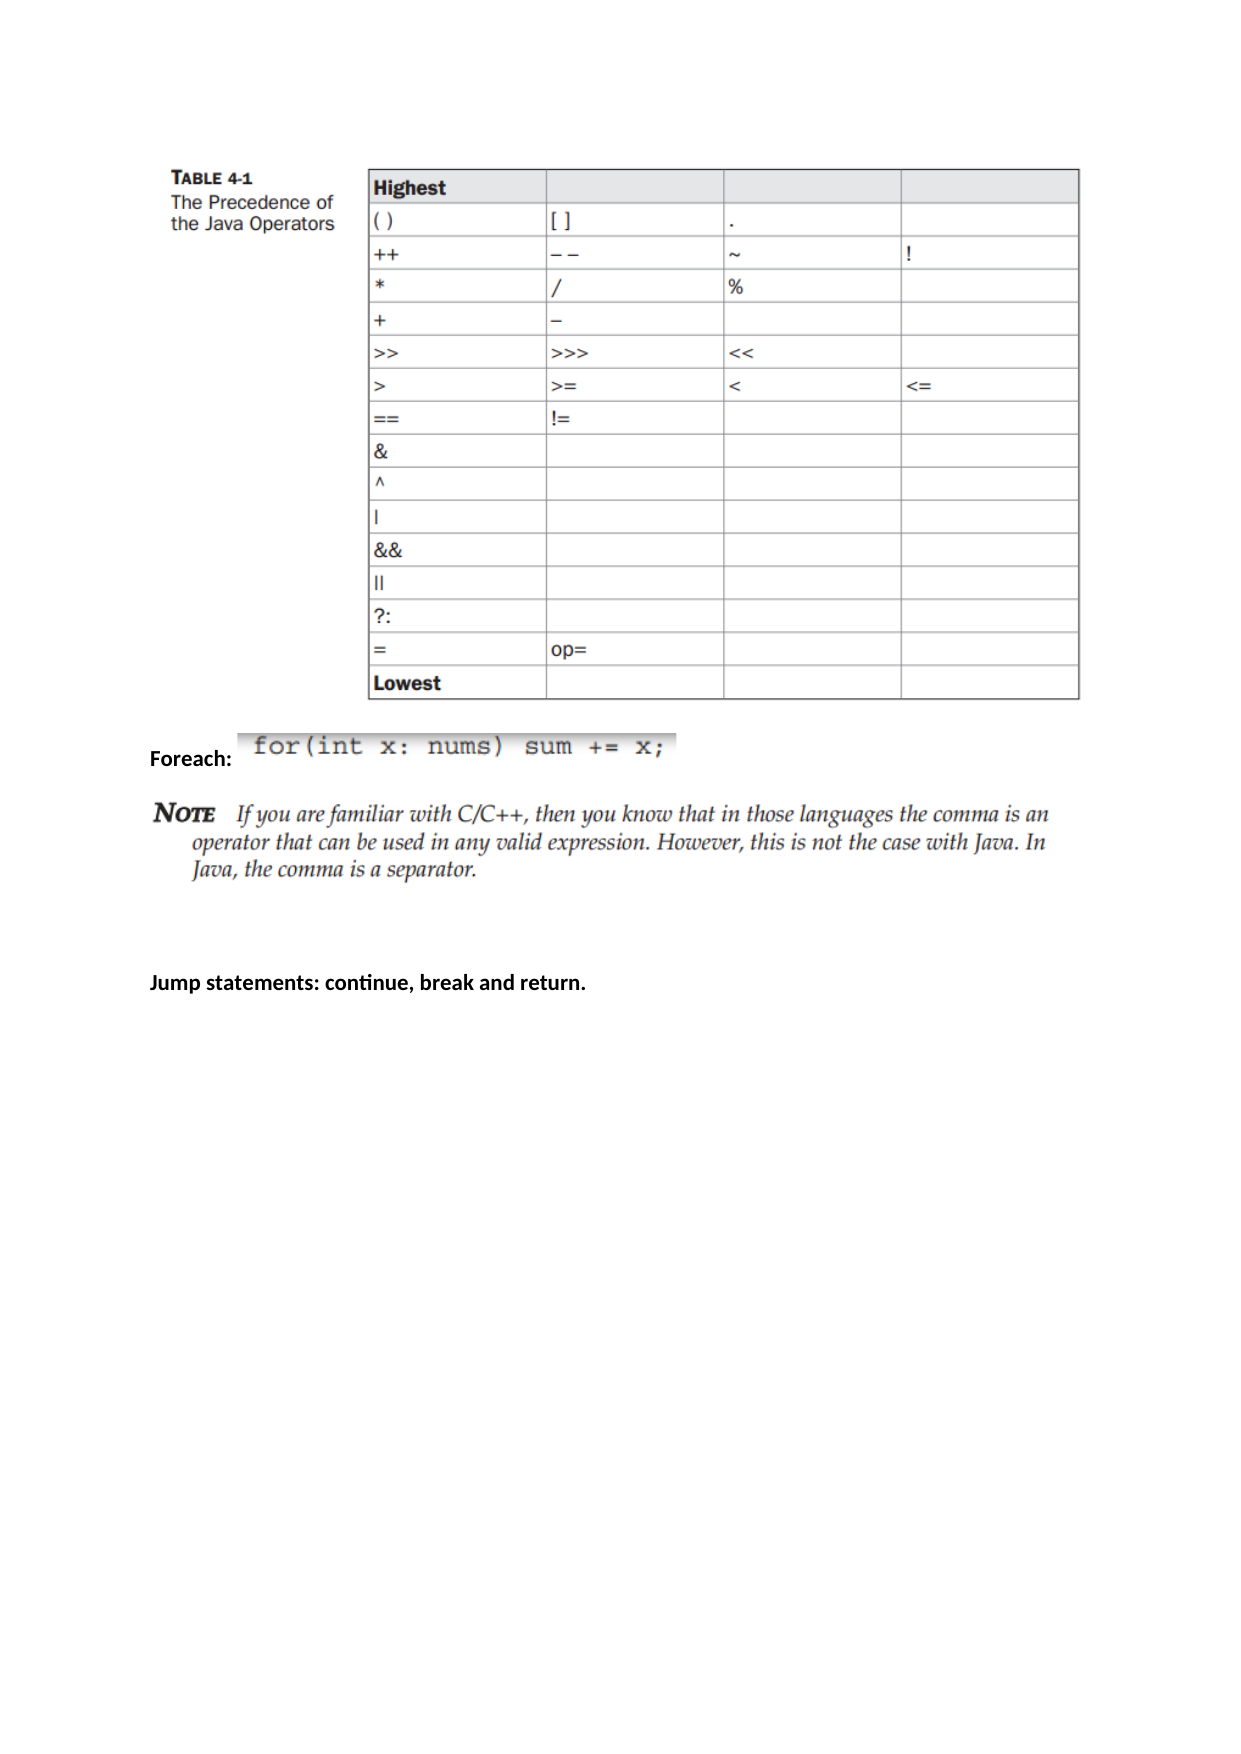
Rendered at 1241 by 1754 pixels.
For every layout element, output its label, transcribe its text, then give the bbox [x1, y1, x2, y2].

picture [150, 797, 1091, 890]
picture [237, 733, 677, 767]
text Jump statements: continue, break and return. [150, 968, 1090, 996]
picture [150, 150, 1091, 709]
